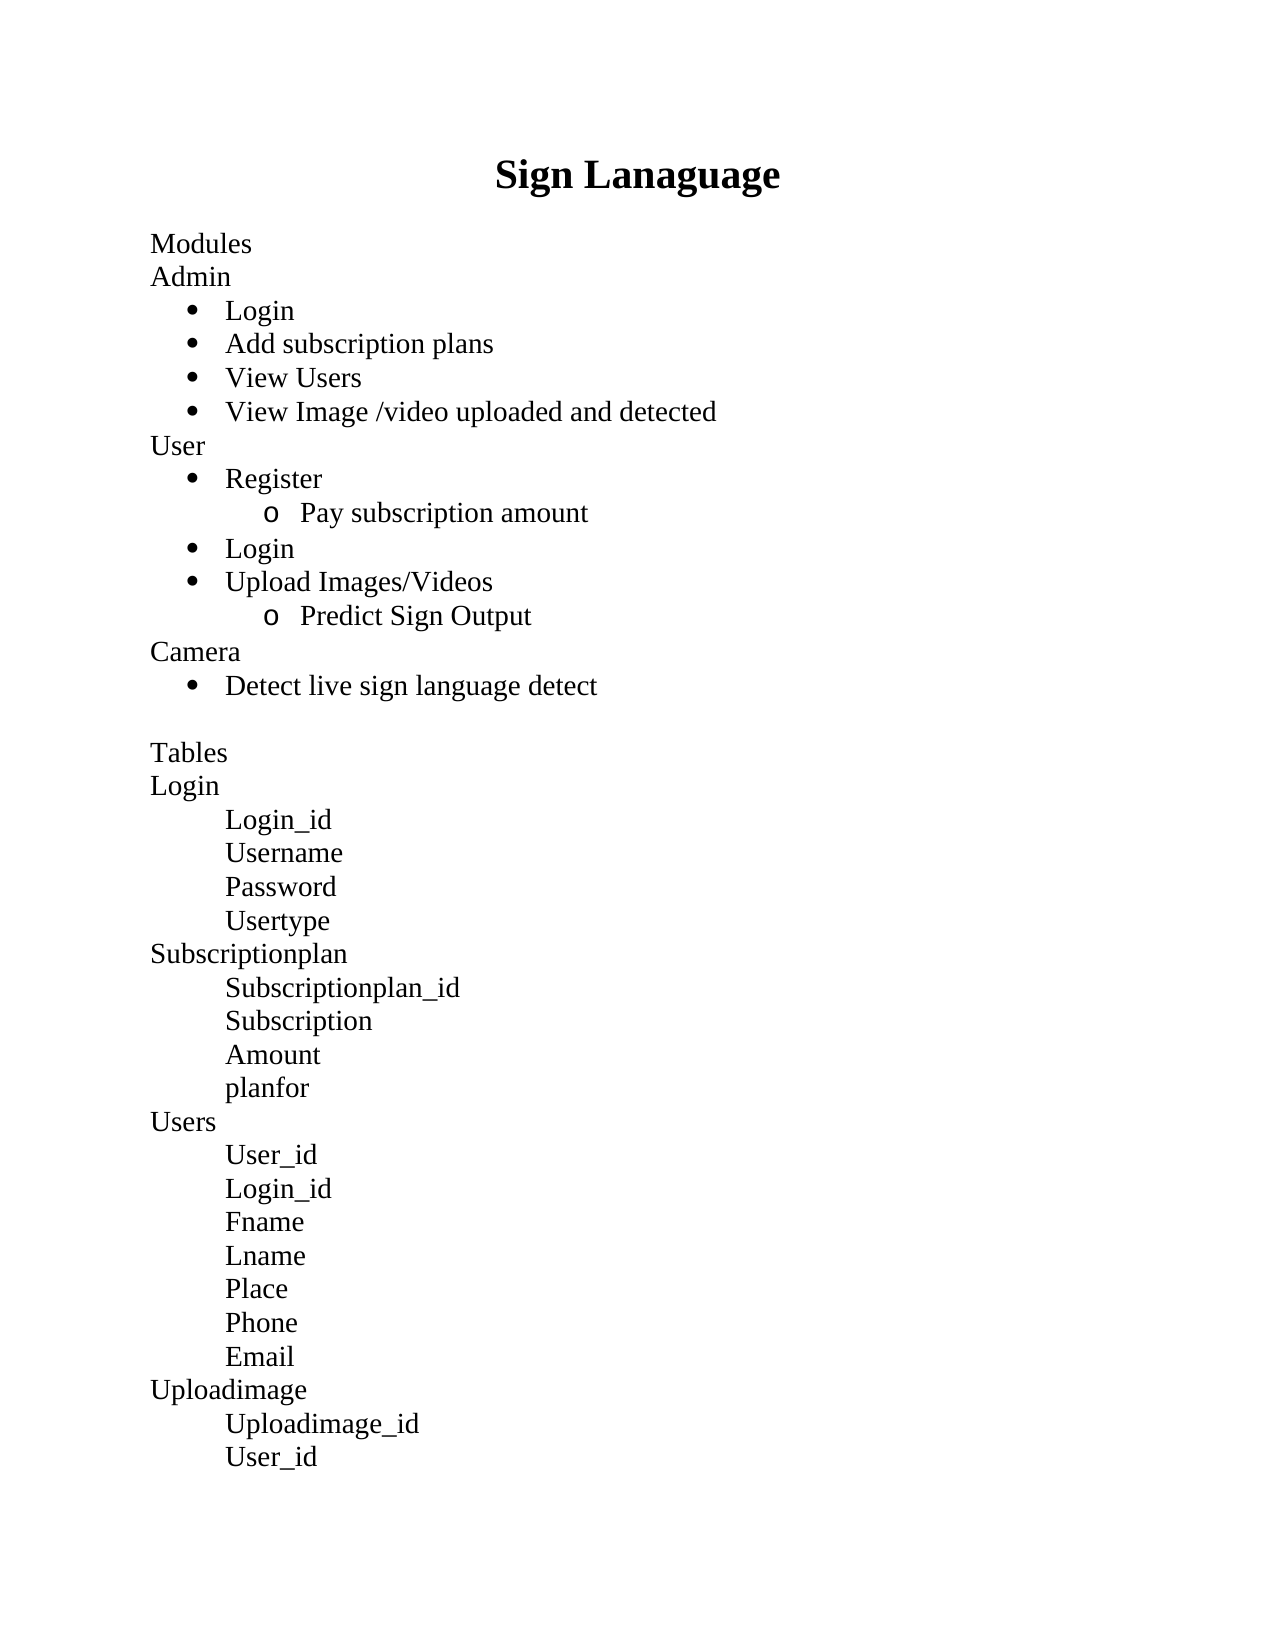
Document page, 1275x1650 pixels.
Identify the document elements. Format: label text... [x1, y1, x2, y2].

text Subscriptionplan_id [150, 970, 1125, 1003]
list Login [187, 293, 1125, 327]
list Detect live sign language detect [187, 668, 1125, 701]
text Login_id [150, 1171, 1125, 1204]
list Pay subscription amount [262, 495, 1125, 531]
text Login_id [150, 802, 1125, 836]
text User_id [150, 1439, 1125, 1473]
text Place [150, 1272, 1125, 1305]
text Email [150, 1339, 1125, 1372]
text Uploadimage_id [150, 1406, 1125, 1439]
list Upload Images/Videos [187, 564, 1125, 598]
text Tables [150, 735, 1125, 768]
text Camera [150, 634, 1125, 668]
list View Users [187, 360, 1125, 394]
list Add subscription plans [187, 327, 1125, 360]
text Amount [150, 1037, 1125, 1070]
text Subscription [150, 1003, 1125, 1037]
text Lname [150, 1238, 1125, 1272]
list Register [187, 461, 1125, 495]
text planfor [150, 1070, 1125, 1104]
text Subscriptionplan [150, 936, 1125, 970]
list Login [187, 531, 1125, 564]
text Uploadimage [150, 1372, 1125, 1406]
list Predict Sign Output [262, 598, 1125, 634]
text Modules [150, 226, 1125, 259]
list View Image /video uploaded and detected [187, 394, 1125, 428]
text Phone [150, 1305, 1125, 1339]
text Fname [150, 1204, 1125, 1238]
text User [150, 428, 1125, 461]
text User_id [150, 1137, 1125, 1171]
text Username [150, 836, 1125, 869]
text Sign Lanaguage [150, 150, 1125, 198]
text Password [150, 869, 1125, 903]
text Admin [150, 259, 1125, 293]
text Login [150, 768, 1125, 802]
text Usertype [150, 903, 1125, 936]
text Users [150, 1104, 1125, 1137]
